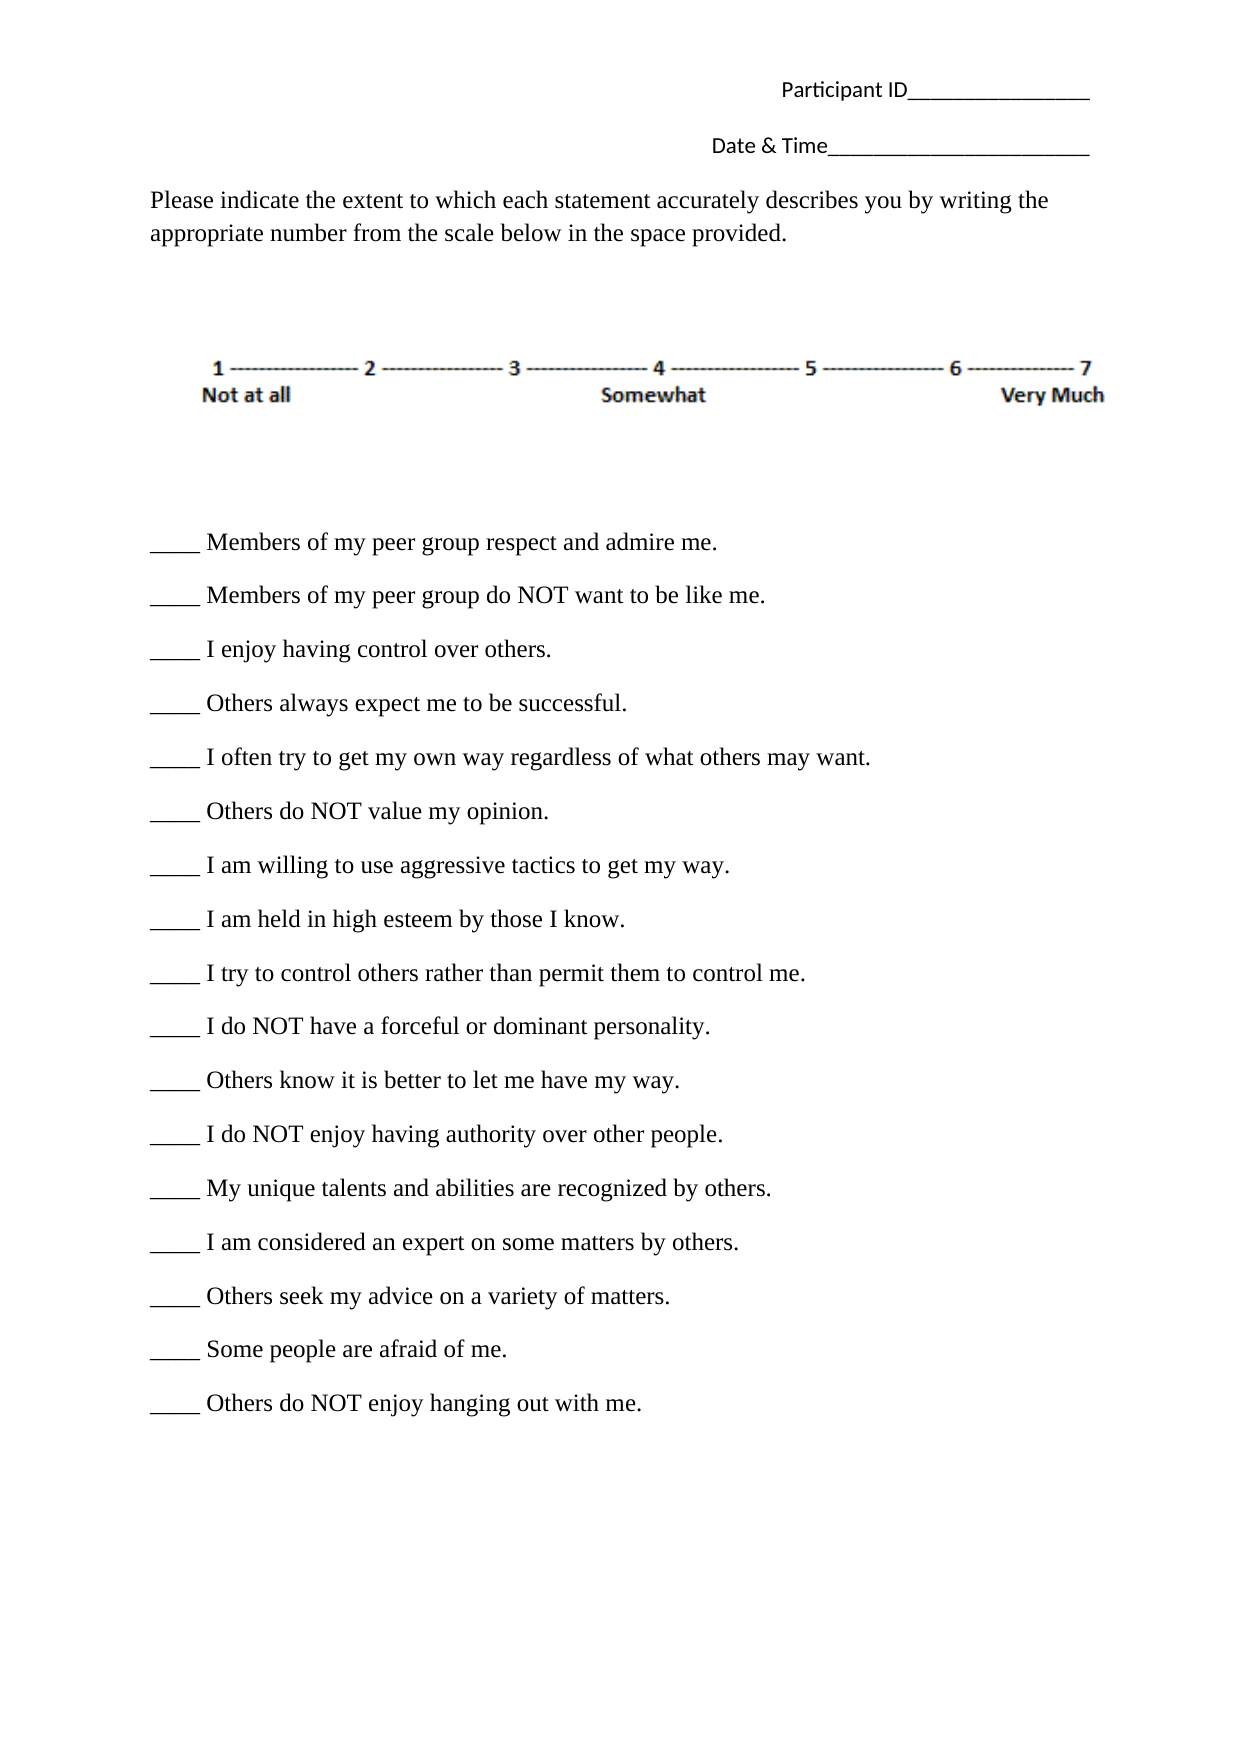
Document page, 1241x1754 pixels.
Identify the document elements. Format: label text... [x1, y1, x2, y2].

text ____ Members of my peer group respect and admire me. [150, 527, 1090, 556]
text ____ Some people are afraid of me. [150, 1334, 1090, 1363]
text ____ I often try to get my own way regardless of what others may want. [150, 742, 1090, 771]
text ____ I am held in high esteem by those I know. [150, 904, 1090, 932]
text ____ Others know it is better to let me have my way. [150, 1065, 1090, 1094]
text ____ Others seek my advice on a variety of matters. [150, 1281, 1090, 1309]
text ____ Others do NOT value my opinion. [150, 796, 1090, 825]
text ____ I do NOT have a forceful or dominant personality. [150, 1011, 1090, 1040]
text ____ I do NOT enjoy having authority over other people. [150, 1119, 1090, 1148]
text ____ Others do NOT enjoy hanging out with me. [150, 1388, 1090, 1417]
text ____ Others always expect me to be successful. [150, 688, 1090, 717]
text ____ My unique talents and abilities are recognized by others. [150, 1173, 1090, 1202]
text ____ I am willing to use aggressive tactics to get my way. [150, 850, 1090, 879]
text ____ I enjoy having control over others. [150, 634, 1090, 663]
text ____ I try to control others rather than permit them to control me. [150, 958, 1090, 986]
text ____ I am considered an expert on some matters by others. [150, 1227, 1090, 1256]
text ____ Members of my peer group do NOT want to be like me. [150, 581, 1090, 609]
text Please indicate the extent to which each statement accurately describes you by writing the appropriate number from the scale below in the space provided. [150, 185, 1090, 247]
picture [150, 272, 1154, 449]
